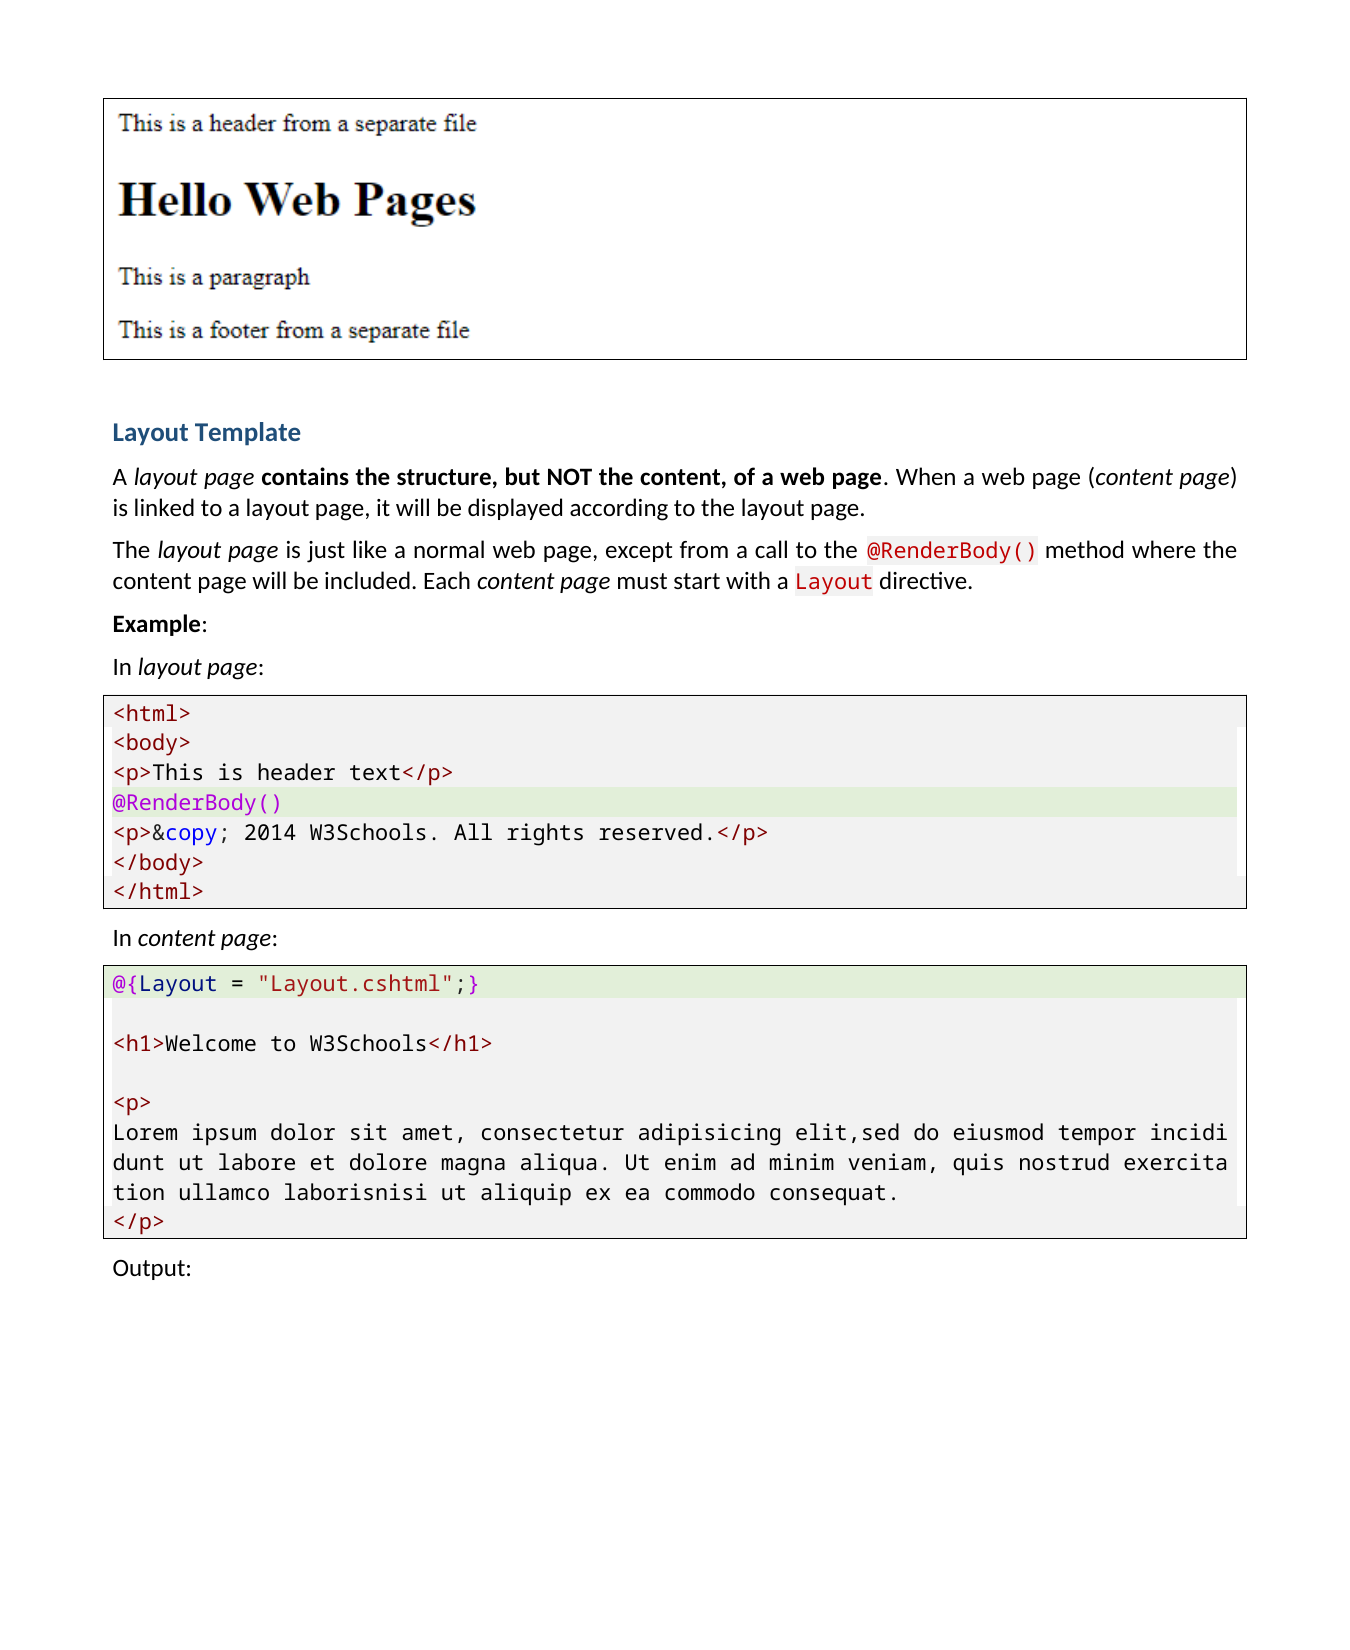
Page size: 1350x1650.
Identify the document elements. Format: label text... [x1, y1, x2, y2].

subtitle Layout Template [112, 416, 1237, 449]
text </p> [104, 1203, 1246, 1238]
picture [112, 100, 532, 357]
text <p>This is header text</p> [112, 757, 1237, 787]
text <body> [112, 727, 1237, 757]
text </html> [104, 873, 1246, 908]
text In layout page: [112, 651, 1237, 682]
text Output: [112, 1252, 1237, 1282]
text @RenderBody() [112, 787, 1237, 817]
text <h1>Welcome to W3Schools</h1> [112, 1027, 1237, 1057]
text A layout page contains the structure, but NOT the content, of a web page. When a web page (content page) is linked to a layout page, it will be displayed according to the layout page. [112, 461, 1237, 522]
text Example: [112, 608, 1237, 639]
text The layout page is just like a normal web page, except from a call to the @RenderBody() method where the content page will be included. Each content page must start with a Layout directive. [112, 535, 1237, 596]
text Lorem ipsum dolor sit amet, consectetur adipisicing elit,sed do eiusmod tempor incididunt ut labore et dolore magna aliqua. Ut enim ad minim veniam, quis nostrud exercitation ullamco laborisnisi ut aliquip ex ea commodo consequat. [112, 1117, 1237, 1203]
text <p> [112, 1087, 1237, 1117]
text <p>&copy; 2014 W3Schools. All rights reserved.</p> [112, 817, 1237, 847]
text <html> [104, 696, 1246, 727]
text In content page: [112, 922, 1237, 952]
text </body> [112, 847, 1237, 873]
text @{Layout = "Layout.cshtml";} [104, 966, 1246, 998]
